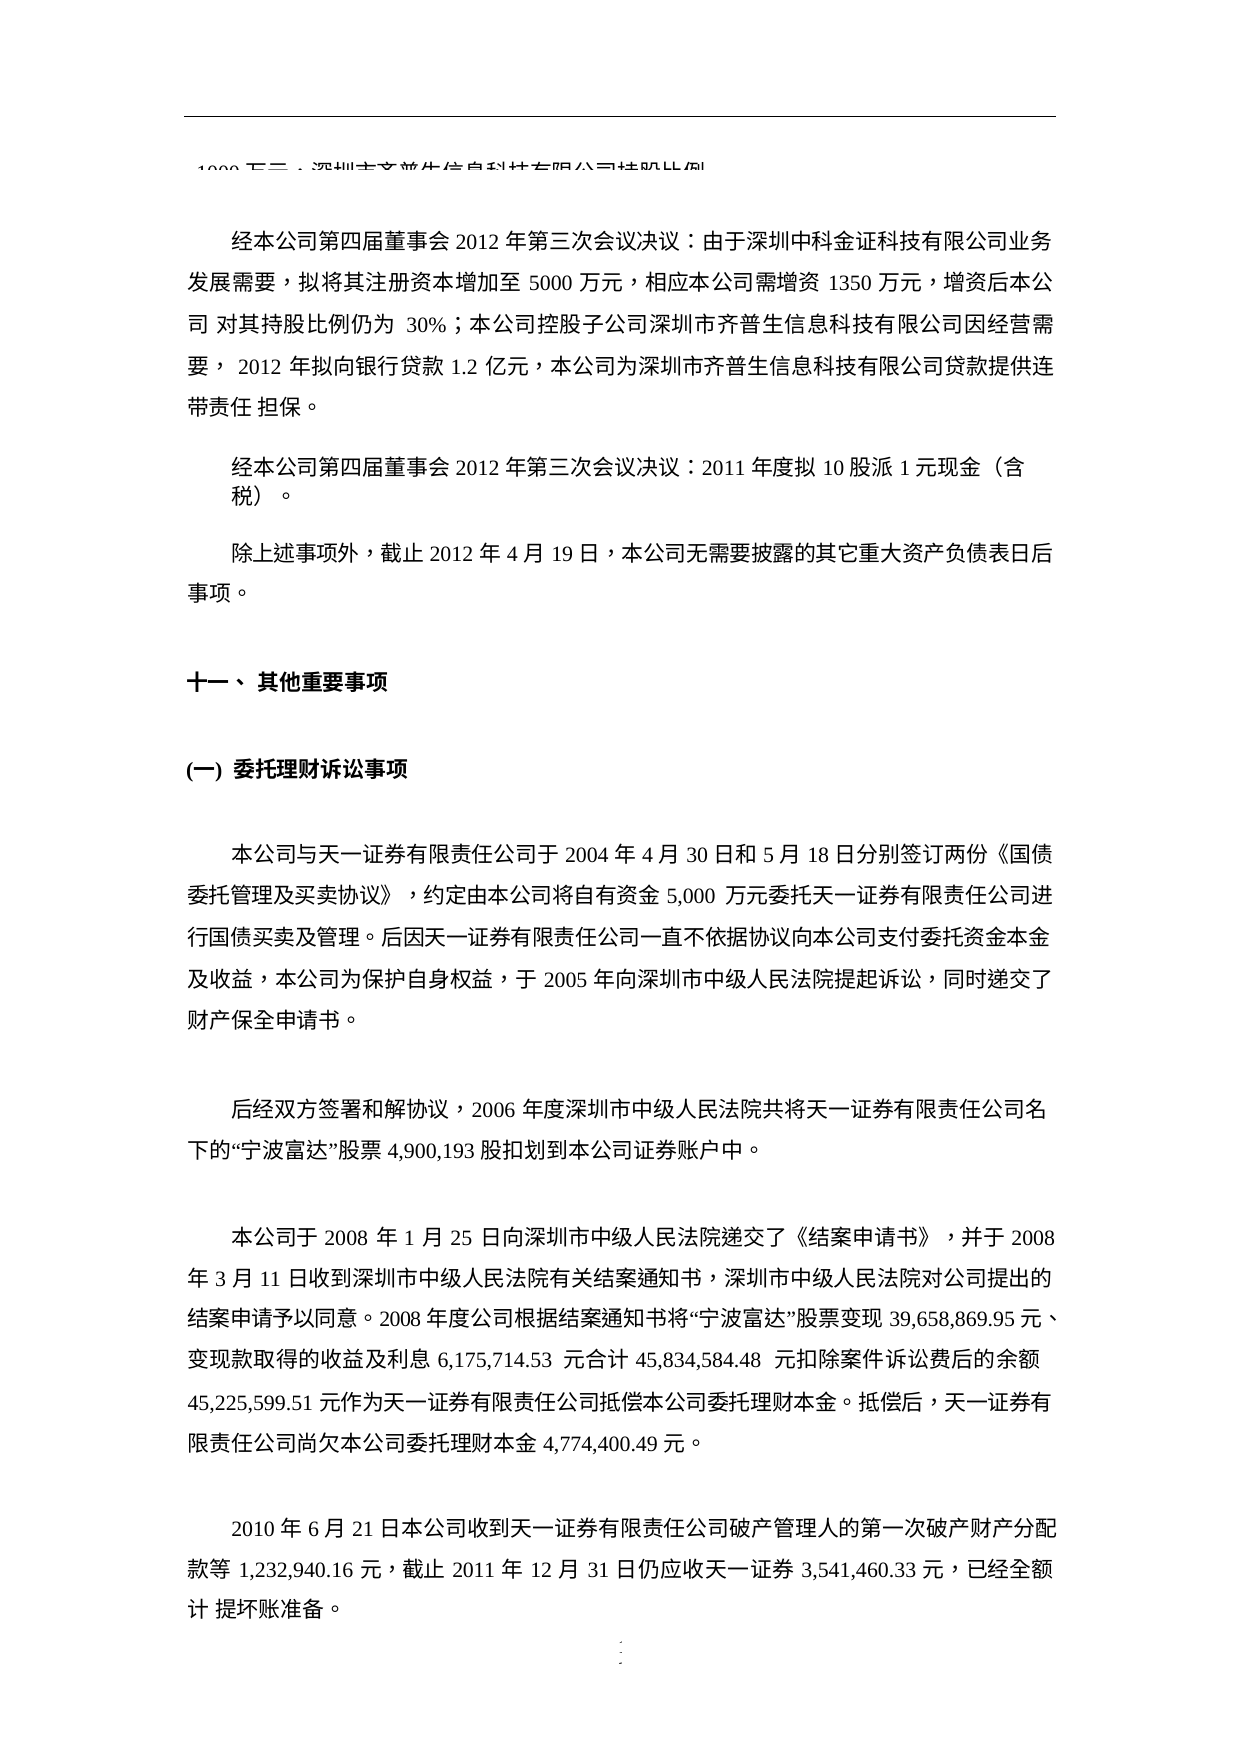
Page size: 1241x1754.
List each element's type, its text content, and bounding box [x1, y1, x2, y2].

text 经本公司第四届董事会 2012 年第三次会议决议：由于深圳中科金证科技有限公司业务 [231, 229, 1064, 255]
text 款等 1,232,940.16 元，截止 2011 年 12 月 31 日仍应收天一证券 3,541,460.33 元，已经全额计 提坏账准备。 [187, 1554, 1053, 1624]
text 经本公司第四届董事会 2012 年第三次会议决议：2011 年度拟 10 股派 1 元现金（含税）。 [231, 452, 1076, 511]
text 2010 年 6 月 21 日本公司收到天一证券有限责任公司破产管理人的第一次破产财产分配 [231, 1513, 1064, 1542]
text 后经双方签署和解协议，2006 年度深圳市中级人民法院共将天一证券有限责任公司名 下的“宁波富达”股票 4,900,193 股扣划到本公司证券账户中。 [187, 1094, 1055, 1165]
text 45,225,599.51 元作为天一证券有限责任公司抵偿本公司委托理财本金。抵偿后，天一证券有 [187, 1386, 1076, 1416]
text 本公司于 2008 年 1 月 25 日向深圳市中级人民法院递交了《结案申请书》，并于 2008 [231, 1221, 1064, 1251]
text 本公司与天一证券有限责任公司于 2004 年 4 月 30 日和 5 月 18 日分别签订两份《国债 [231, 839, 1064, 869]
subtitle 十一、 其他重要事项 [186, 667, 1076, 697]
text 年 3 月 11 日收到深圳市中级人民法院有关结案通知书，深圳市中级人民法院对公司提出的 结案申请予以同意。2008 年度公司根据结案通知书将“宁波富达”股票变现 39,658,869.95 元、 变现款取得的收益及利息 6,175,714.53 元合计 45,834,584.48 元扣除案件诉讼费后的余额 [187, 1263, 1065, 1373]
text 委托管理及买卖协议》，约定由本公司将自有资金 5,000 万元委托天一证券有限责任公司进 行国债买卖及管理。后因天一证券有限责任公司一直不依据协议向本公司支付委托资金本金 及收益，本公司为保护自身权益，于 2005 年向深圳市中级人民法院提起诉讼，同时递交了 财产保全申请书。 [187, 880, 1053, 1035]
text 限责任公司尚欠本公司委托理财本金 4,774,400.49 元。 [187, 1428, 1076, 1457]
text (一) 委托理财诉讼事项 [186, 754, 1076, 784]
text 发展需要，拟将其注册资本增加至 5000 万元，相应本公司需增资 1350 万元，增资后本公司 对其持股比例仍为 30%；本公司控股子公司深圳市齐普生信息科技有限公司因经营需要， 2012 年拟向银行贷款 1.2 亿元，本公司为深圳市齐普生信息科技有限公司贷款提供连带责任 担保。 [187, 267, 1054, 422]
text 除上述事项外，截止 2012 年 4 月 19 日，本公司无需要披露的其它重大资产负债表日后 事项。 [187, 538, 1054, 608]
